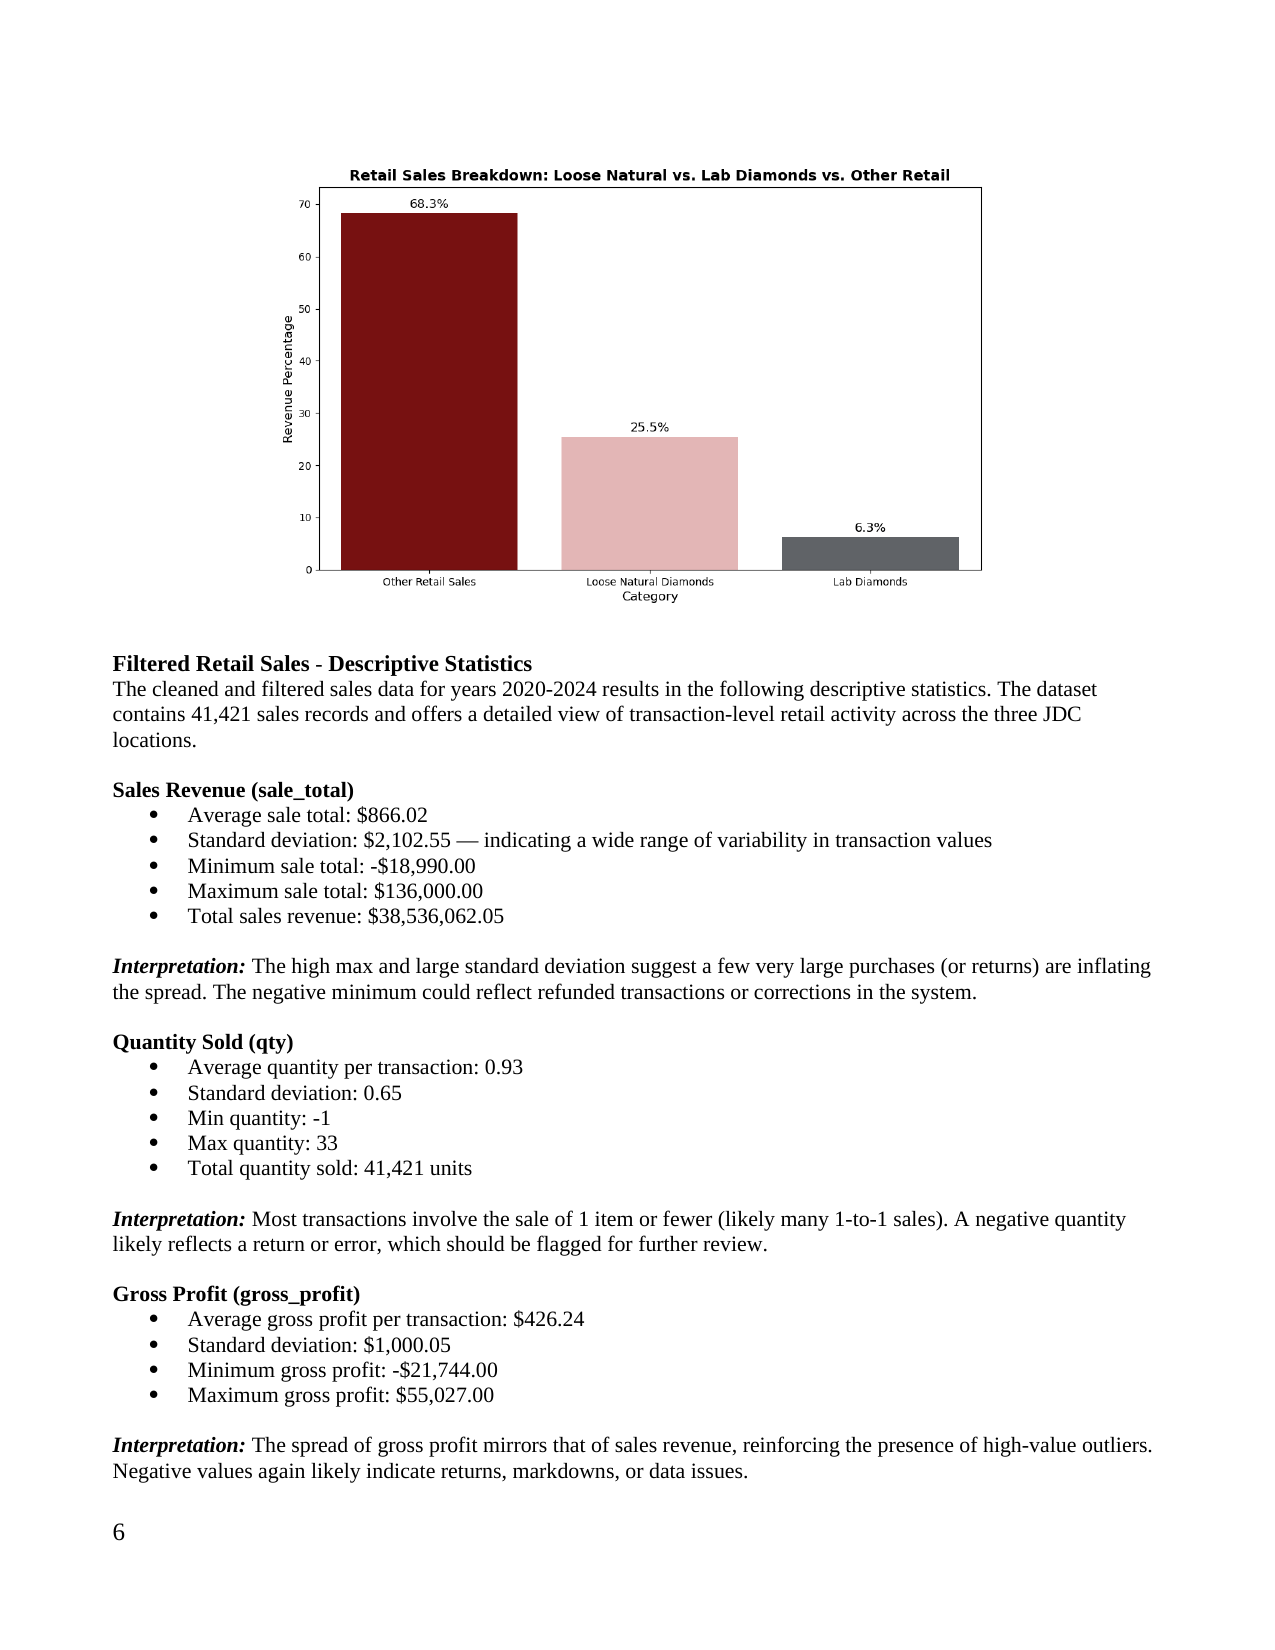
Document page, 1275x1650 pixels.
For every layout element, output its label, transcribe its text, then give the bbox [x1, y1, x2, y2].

list Average quantity per transaction: 0.93 [150, 1054, 1162, 1079]
text Interpretation: The spread of gross profit mirrors that of sales revenue, reinforcing the presence of high-value outliers. Negative values again likely indicate returns, markdowns, or data issues. [112, 1432, 1162, 1483]
text Filtered Retail Sales - Descriptive Statistics [112, 650, 1162, 676]
picture [267, 150, 1008, 624]
list Maximum sale total: $136,000.00 [150, 878, 1162, 903]
text Gross Profit (gross_profit) [112, 1281, 1162, 1306]
list Average sale total: $866.02 [150, 802, 1162, 827]
list Maximum gross profit: $55,027.00 [150, 1382, 1162, 1407]
list Max quantity: 33 [150, 1130, 1162, 1155]
list Standard deviation: $2,102.55 — indicating a wide range of variability in transaction values [150, 827, 1162, 853]
text Interpretation: The high max and large standard deviation suggest a few very large purchases (or returns) are inflating the spread. The negative minimum could reflect refunded transactions or corrections in the system. [112, 953, 1162, 1004]
list Standard deviation: $1,000.05 [150, 1332, 1162, 1357]
list Total sales revenue: $38,536,062.05 [150, 903, 1162, 928]
list Standard deviation: 0.65 [150, 1079, 1162, 1105]
list Total quantity sold: 41,421 units [150, 1155, 1162, 1180]
text Interpretation: Most transactions involve the sale of 1 item or fewer (likely many 1-to-1 sales). A negative quantity likely reflects a return or error, which should be flagged for further review. [112, 1206, 1162, 1256]
list Minimum gross profit: -$21,744.00 [150, 1357, 1162, 1382]
text Quantity Sold (qty) [112, 1029, 1162, 1054]
text The cleaned and filtered sales data for years 2020-2024 results in the following descriptive statistics. The dataset contains 41,421 sales records and offers a detailed view of transaction-level retail activity across the three JDC locations. [112, 676, 1162, 752]
list Min quantity: -1 [150, 1105, 1162, 1130]
list Minimum sale total: -$18,990.00 [150, 853, 1162, 878]
list Average gross profit per transaction: $426.24 [150, 1306, 1162, 1332]
text Sales Revenue (sale_total) [112, 777, 1162, 802]
